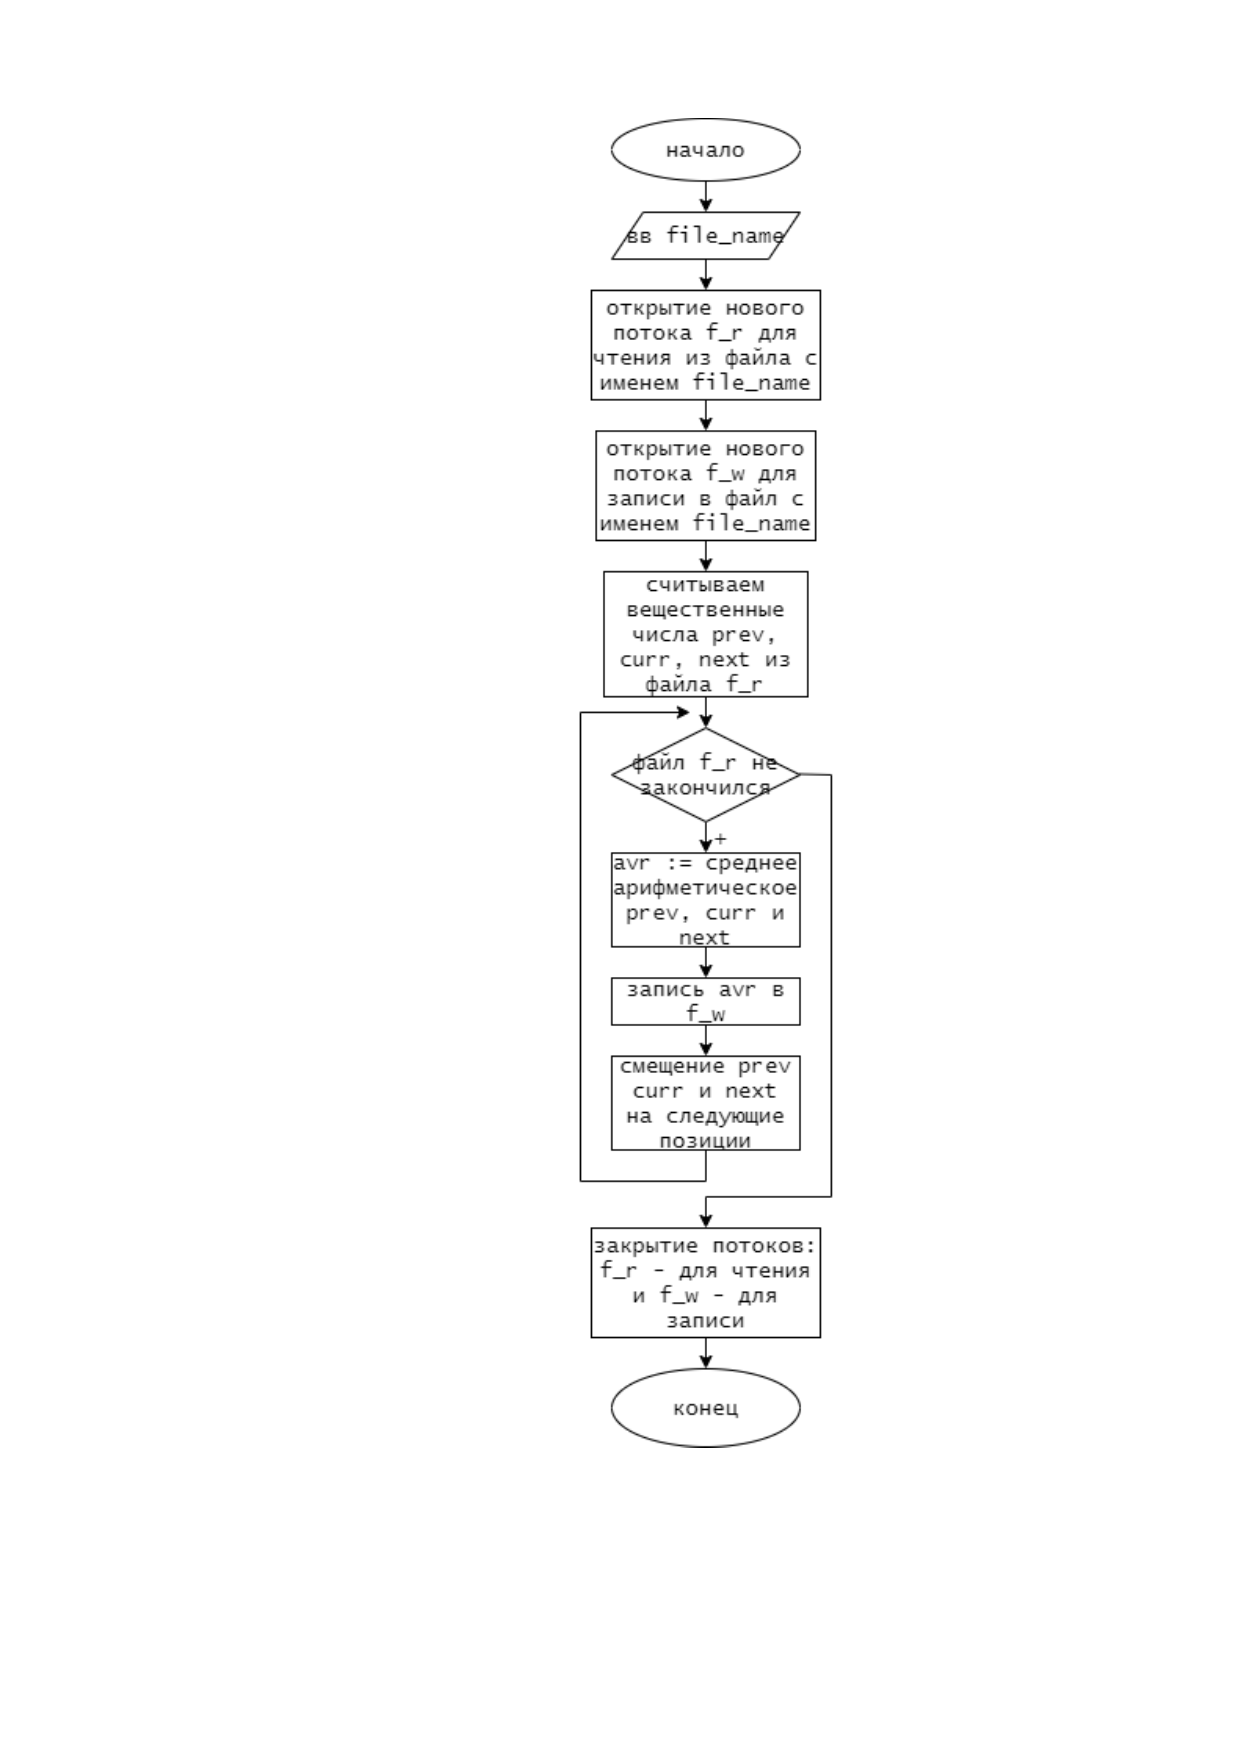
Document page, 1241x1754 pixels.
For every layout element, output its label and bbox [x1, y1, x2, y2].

picture [570, 118, 834, 1448]
